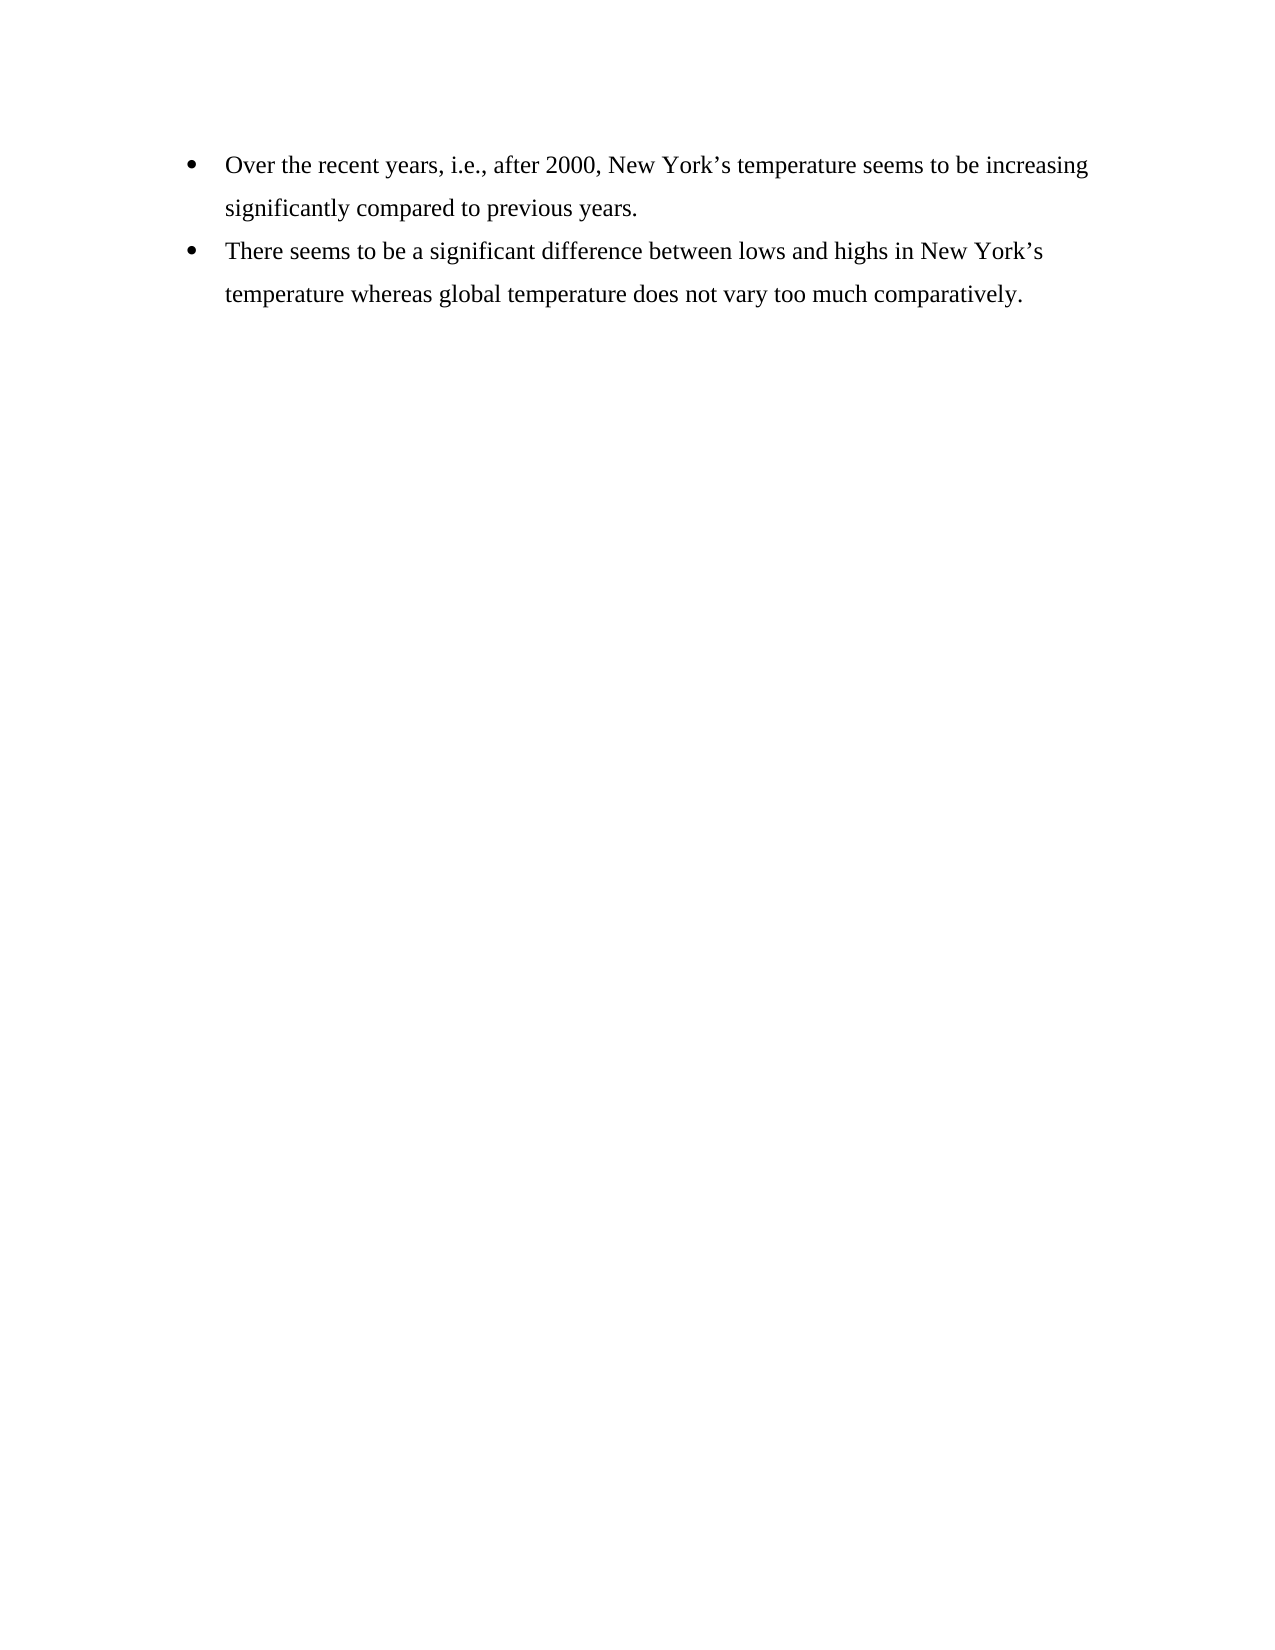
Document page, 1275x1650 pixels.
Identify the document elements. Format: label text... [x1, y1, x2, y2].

list There seems to be a significant difference between lows and highs in New York’s temperature whereas global temperature does not vary too much comparatively. [187, 236, 1125, 308]
list Over the recent years, i.e., after 2000, New York’s temperature seems to be increasing significantly compared to previous years. [187, 150, 1125, 222]
